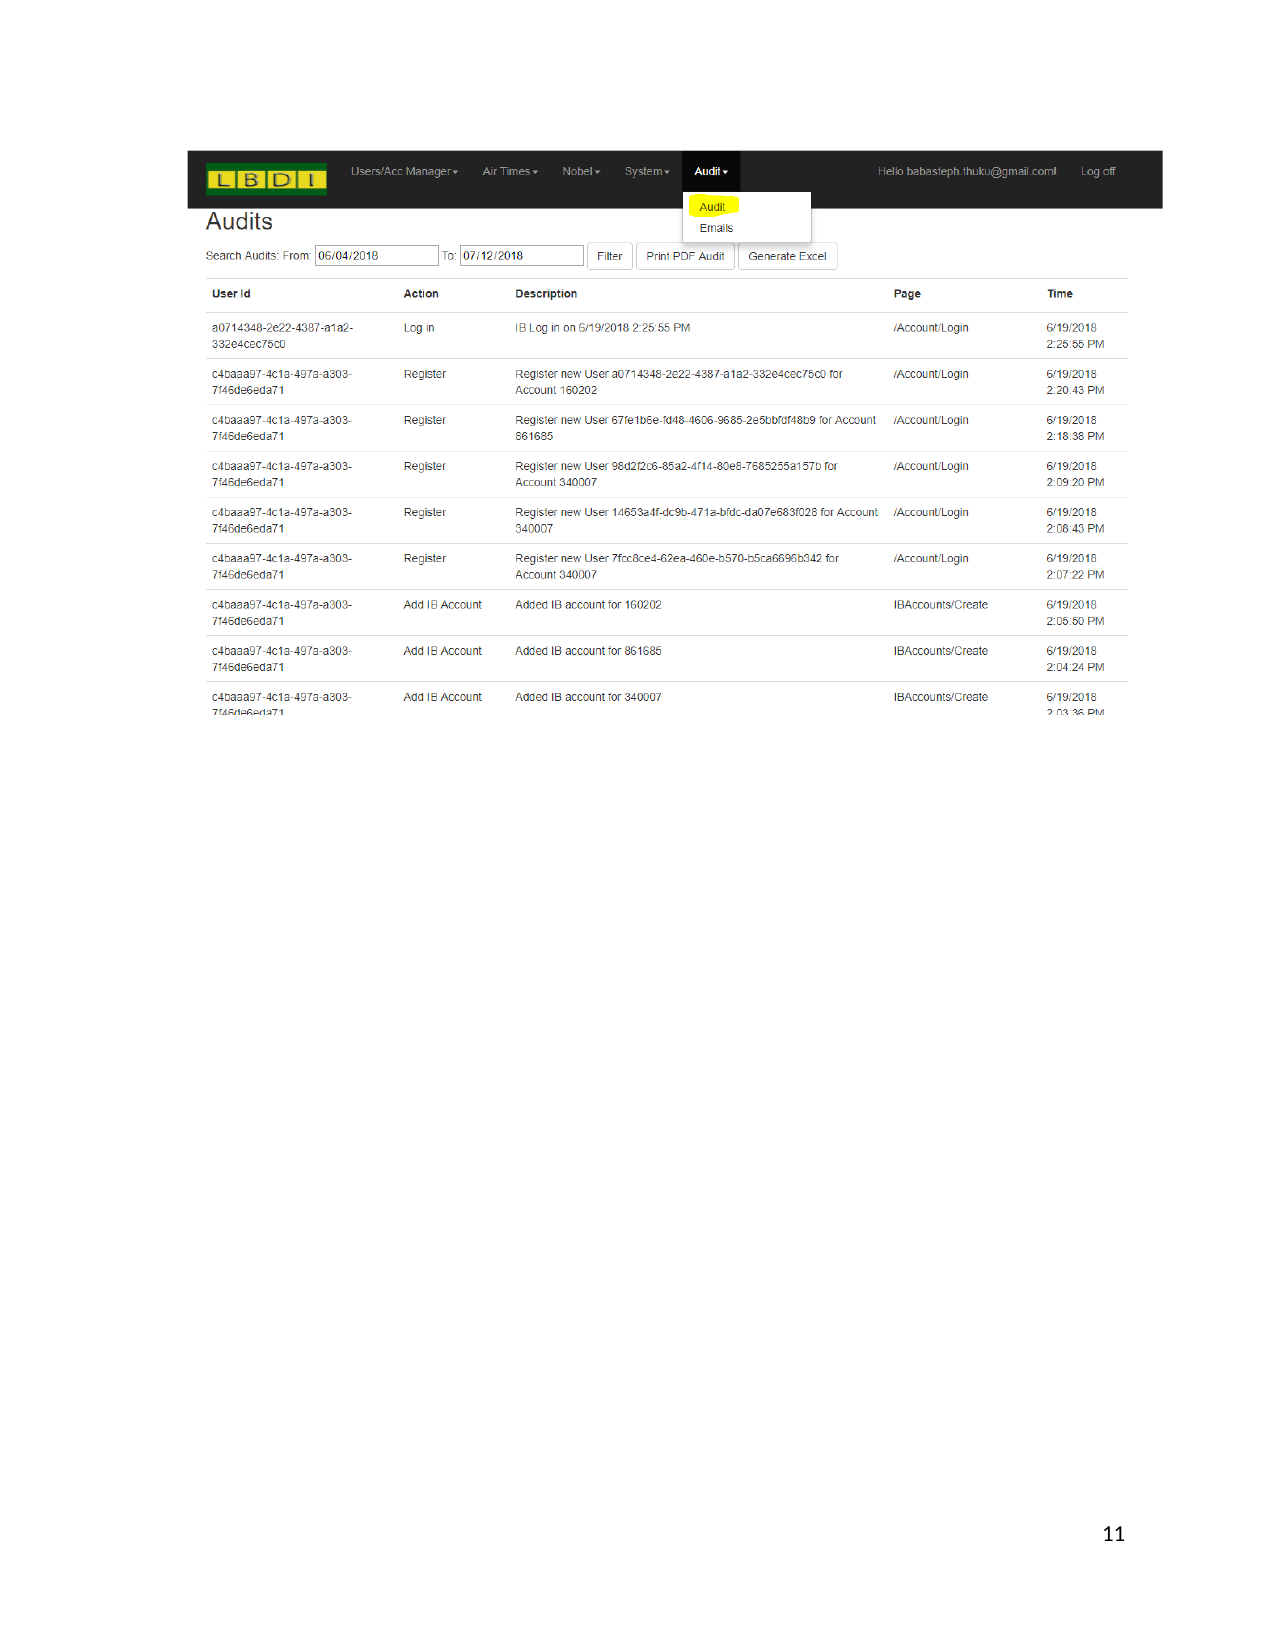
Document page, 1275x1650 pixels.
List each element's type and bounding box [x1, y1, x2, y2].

picture [187, 150, 1163, 715]
